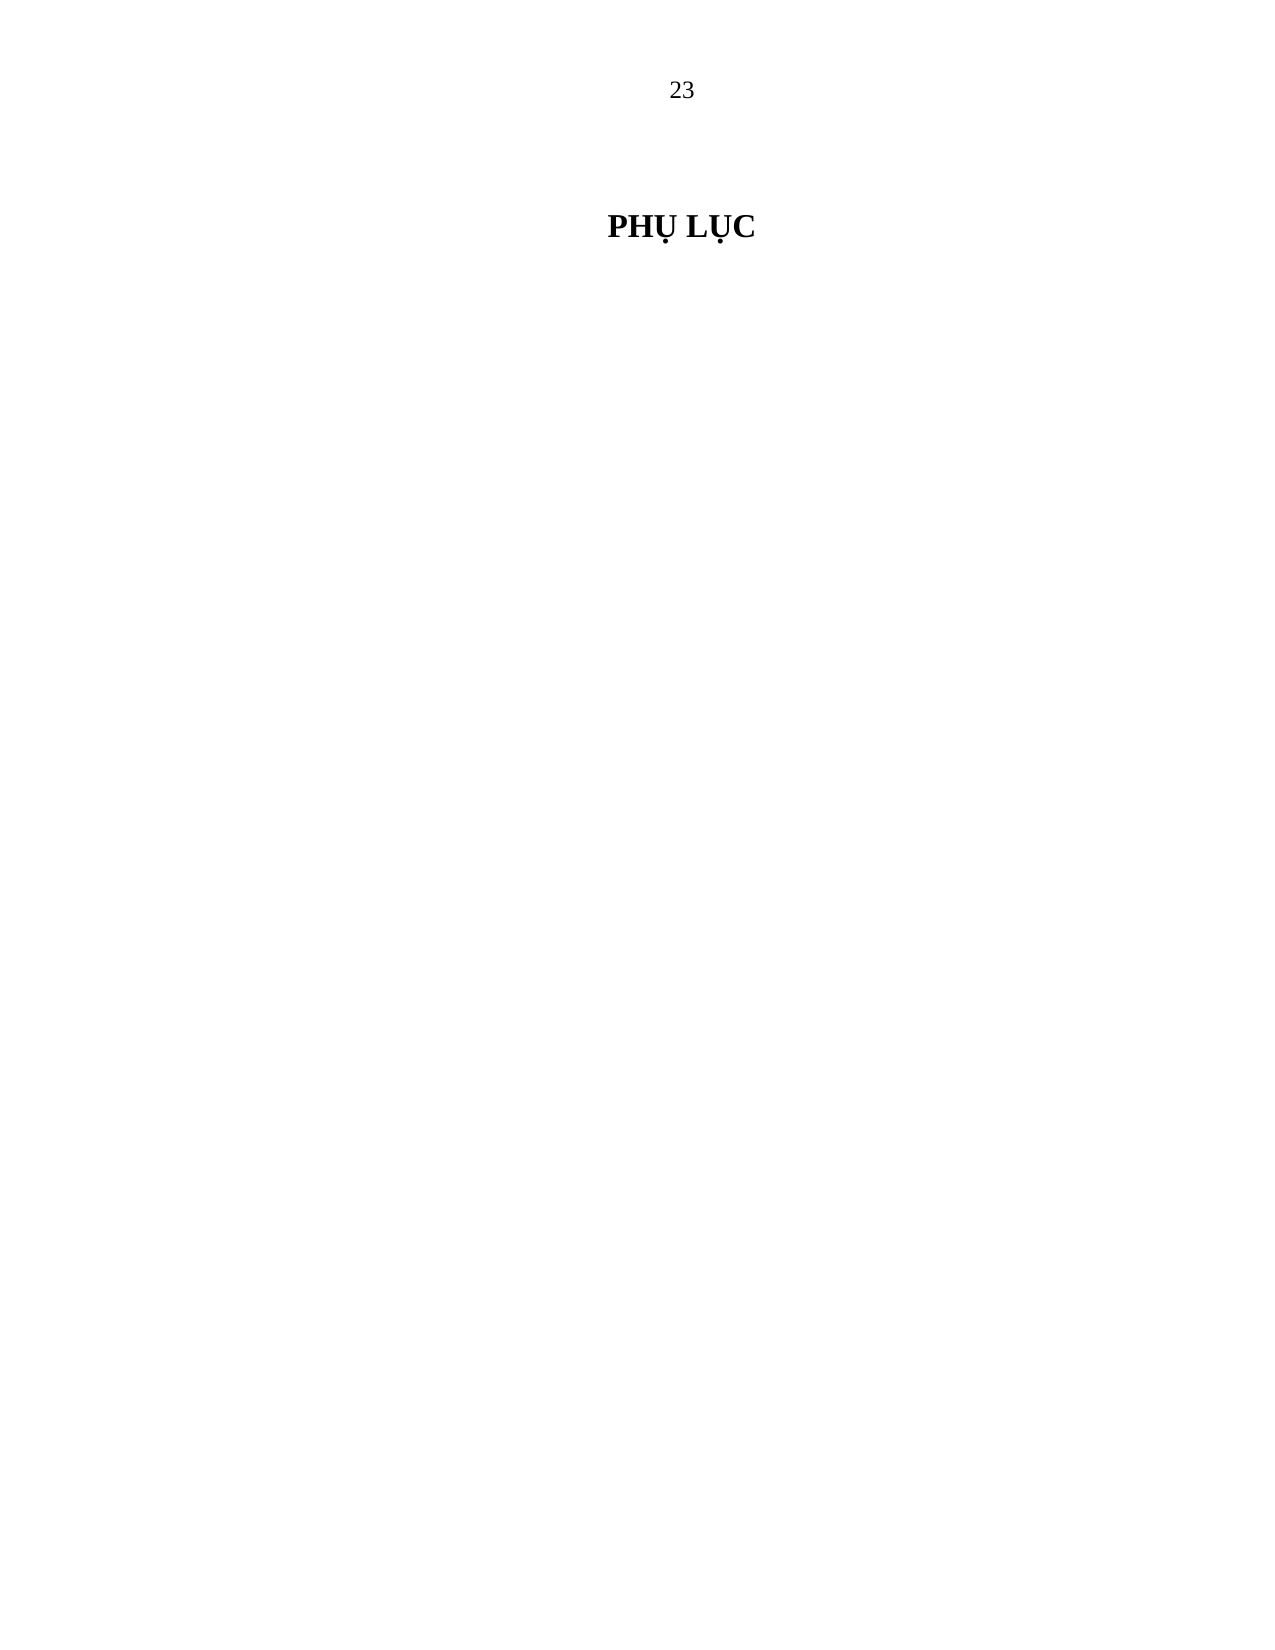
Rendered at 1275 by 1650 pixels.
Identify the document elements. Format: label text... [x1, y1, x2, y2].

text PHỤ LỤC [207, 207, 1157, 245]
